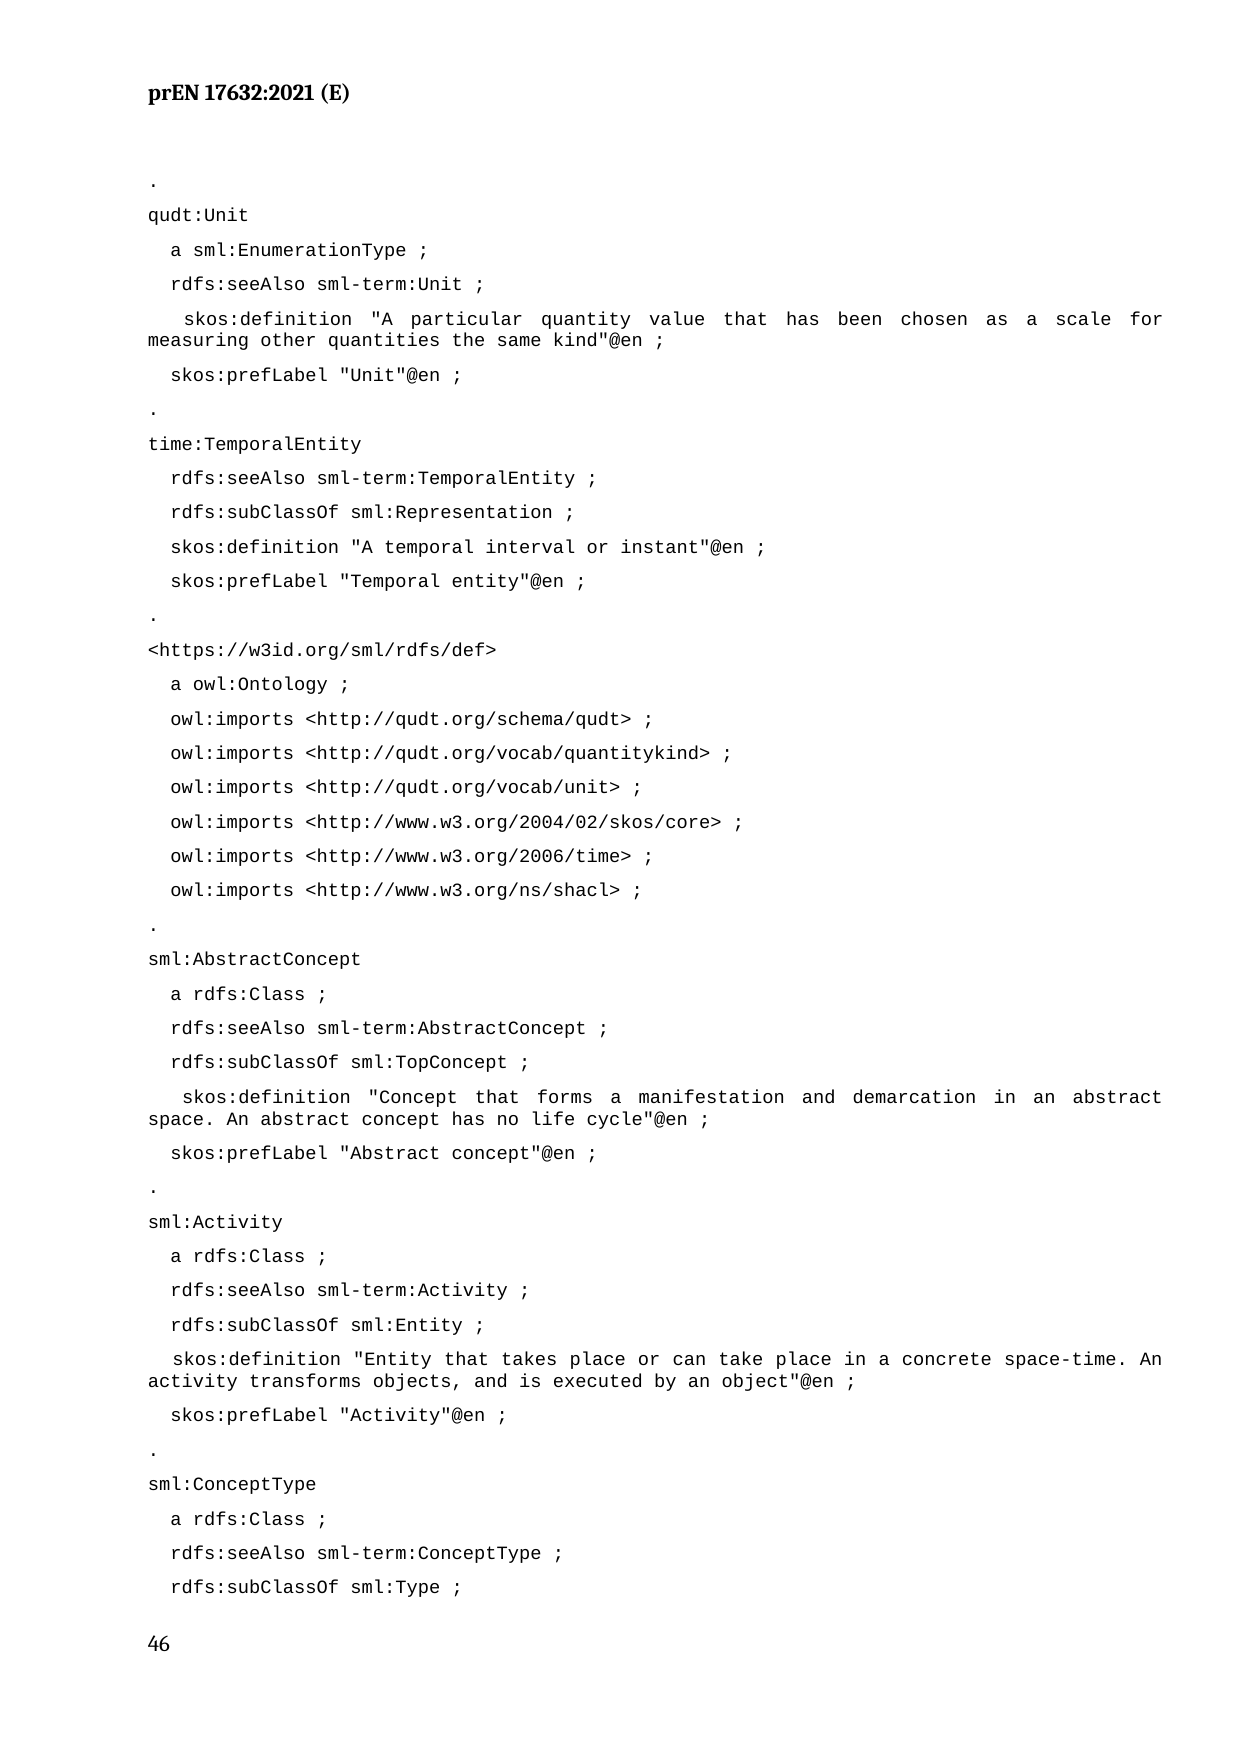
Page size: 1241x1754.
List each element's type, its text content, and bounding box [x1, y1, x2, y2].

text owl:imports <http://qudt.org/vocab/unit> ; [148, 777, 1163, 799]
text rdfs:seeAlso sml-term:TemporalEntity ; [148, 468, 1163, 490]
text rdfs:subClassOf sml:Type ; [148, 1577, 1163, 1599]
text a owl:Ontology ; [148, 674, 1163, 696]
text rdfs:seeAlso sml-term:ConceptType ; [148, 1543, 1163, 1565]
text . [148, 1440, 1163, 1462]
text owl:imports <http://qudt.org/vocab/quantitykind> ; [148, 743, 1163, 765]
text rdfs:subClassOf sml:TopConcept ; [148, 1052, 1163, 1074]
text . [148, 171, 1163, 193]
text . [148, 606, 1163, 627]
text . [148, 399, 1163, 421]
text rdfs:seeAlso sml-term:Activity ; [148, 1281, 1163, 1302]
text . [148, 1177, 1163, 1199]
text a sml:EnumerationType ; [148, 240, 1163, 262]
text owl:imports <http://qudt.org/schema/qudt> ; [148, 709, 1163, 731]
text qudt:Unit [148, 206, 1163, 227]
text skos:prefLabel "Abstract concept"@en ; [148, 1143, 1163, 1165]
text skos:definition "A particular quantity value that has been chosen as a scale for measuring other quantities the same kind"@en ; [148, 309, 1163, 352]
text sml:ConceptType [148, 1474, 1163, 1496]
text owl:imports <http://www.w3.org/ns/shacl> ; [148, 881, 1163, 902]
text skos:definition "A temporal interval or instant"@en ; [148, 537, 1163, 559]
text sml:AbstractConcept [148, 949, 1163, 971]
text a rdfs:Class ; [148, 1246, 1163, 1268]
text skos:prefLabel "Activity"@en ; [148, 1406, 1163, 1427]
text rdfs:seeAlso sml-term:AbstractConcept ; [148, 1018, 1163, 1040]
text rdfs:subClassOf sml:Representation ; [148, 502, 1163, 524]
text time:TemporalEntity [148, 434, 1163, 456]
text skos:prefLabel "Unit"@en ; [148, 365, 1163, 387]
text owl:imports <http://www.w3.org/2004/02/skos/core> ; [148, 812, 1163, 834]
text skos:prefLabel "Temporal entity"@en ; [148, 571, 1163, 593]
text skos:definition "Entity that takes place or can take place in a concrete space-time. An activity transforms objects, and is executed by an object"@en ; [148, 1349, 1163, 1393]
text owl:imports <http://www.w3.org/2006/time> ; [148, 846, 1163, 868]
text a rdfs:Class ; [148, 1509, 1163, 1531]
text . [148, 915, 1163, 937]
text skos:definition "Concept that forms a manifestation and demarcation in an abstract space. An abstract concept has no life cycle"@en ; [148, 1087, 1163, 1131]
text rdfs:seeAlso sml-term:Unit ; [148, 274, 1163, 296]
text a rdfs:Class ; [148, 984, 1163, 1006]
text sml:Activity [148, 1212, 1163, 1234]
text rdfs:subClassOf sml:Entity ; [148, 1315, 1163, 1337]
text <https://w3id.org/sml/rdfs/def> [148, 640, 1163, 662]
